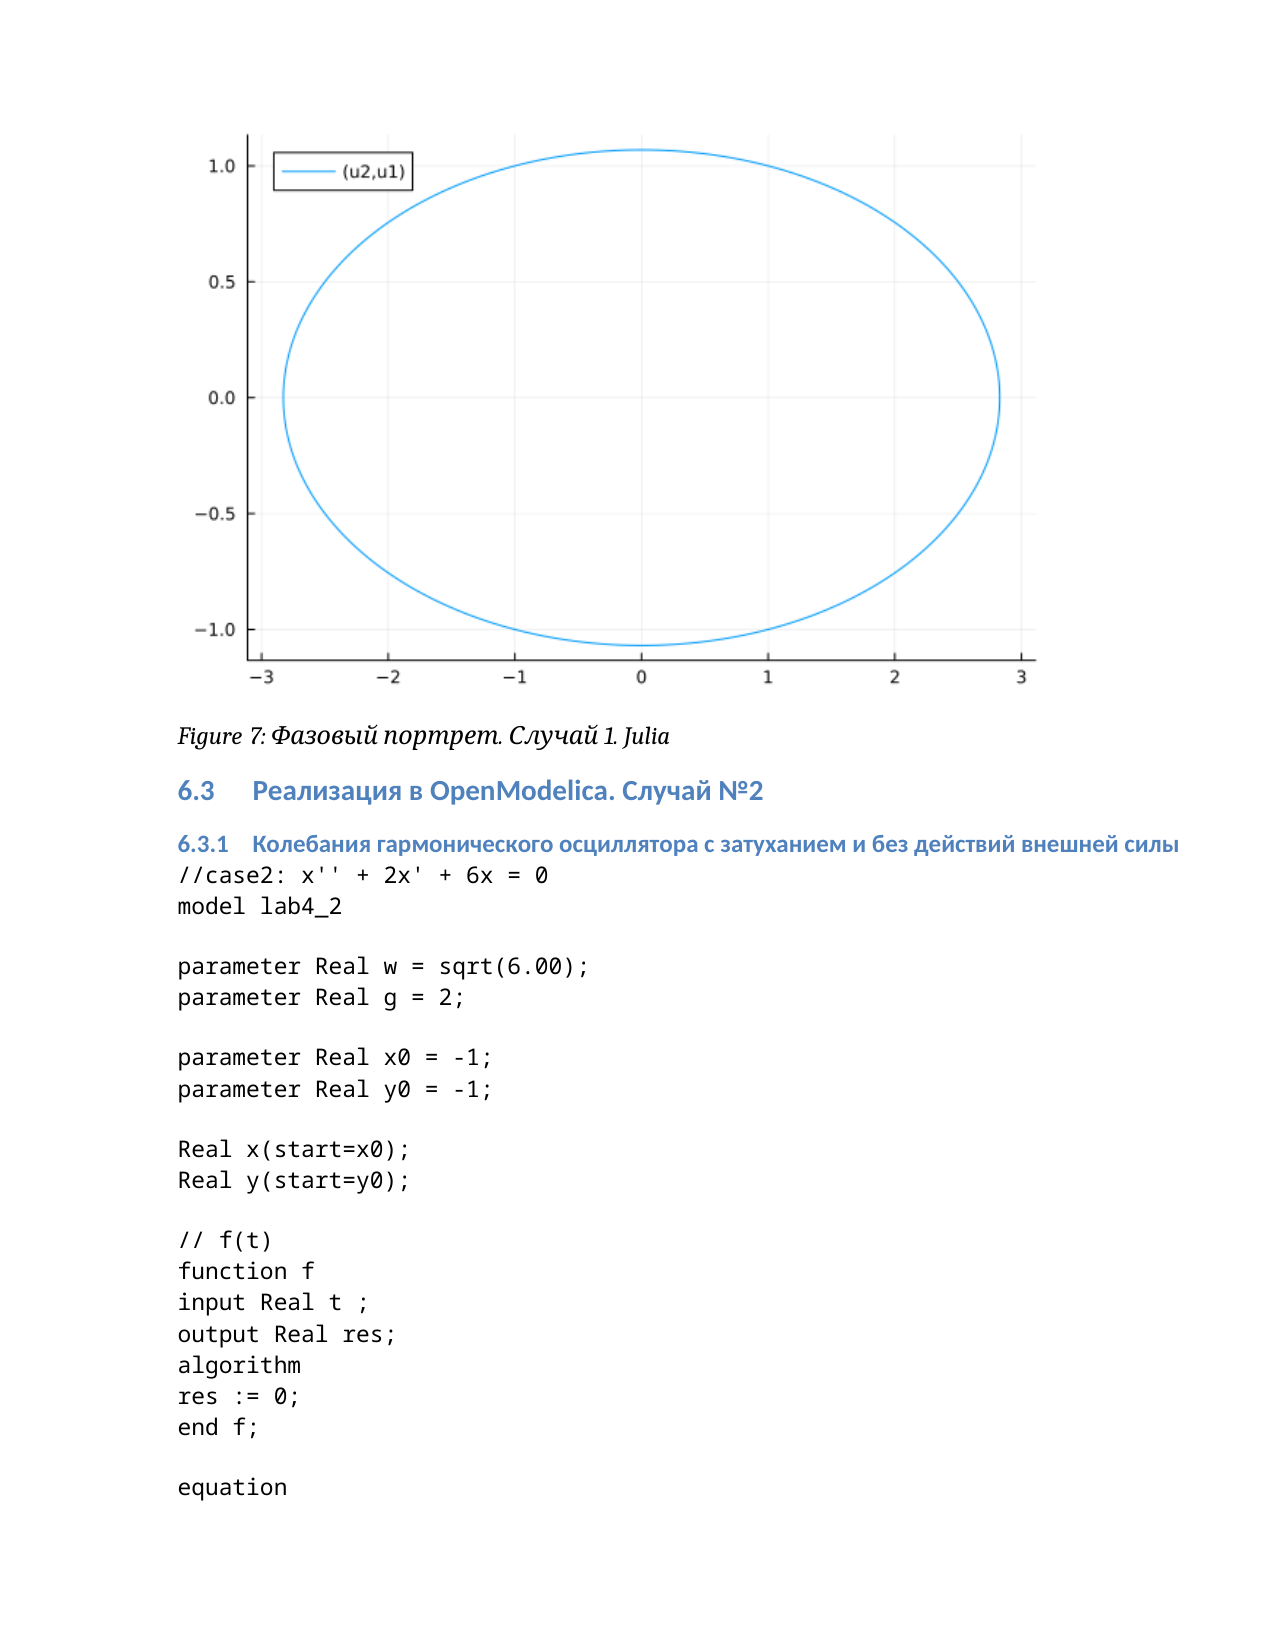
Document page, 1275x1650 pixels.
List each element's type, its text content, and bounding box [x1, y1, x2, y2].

subtitle 6.3.1 Колебания гармонического осциллятора c затуханием и без действий внешней силы [177, 828, 1186, 859]
subtitle 6.3 Реализация в OpenModelica. Случай №2 [177, 772, 1186, 807]
text Figure 7: Фазовый портрет. Случай 1. Julia [177, 722, 1186, 751]
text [177, 859, 1186, 1503]
picture [177, 118, 1053, 702]
